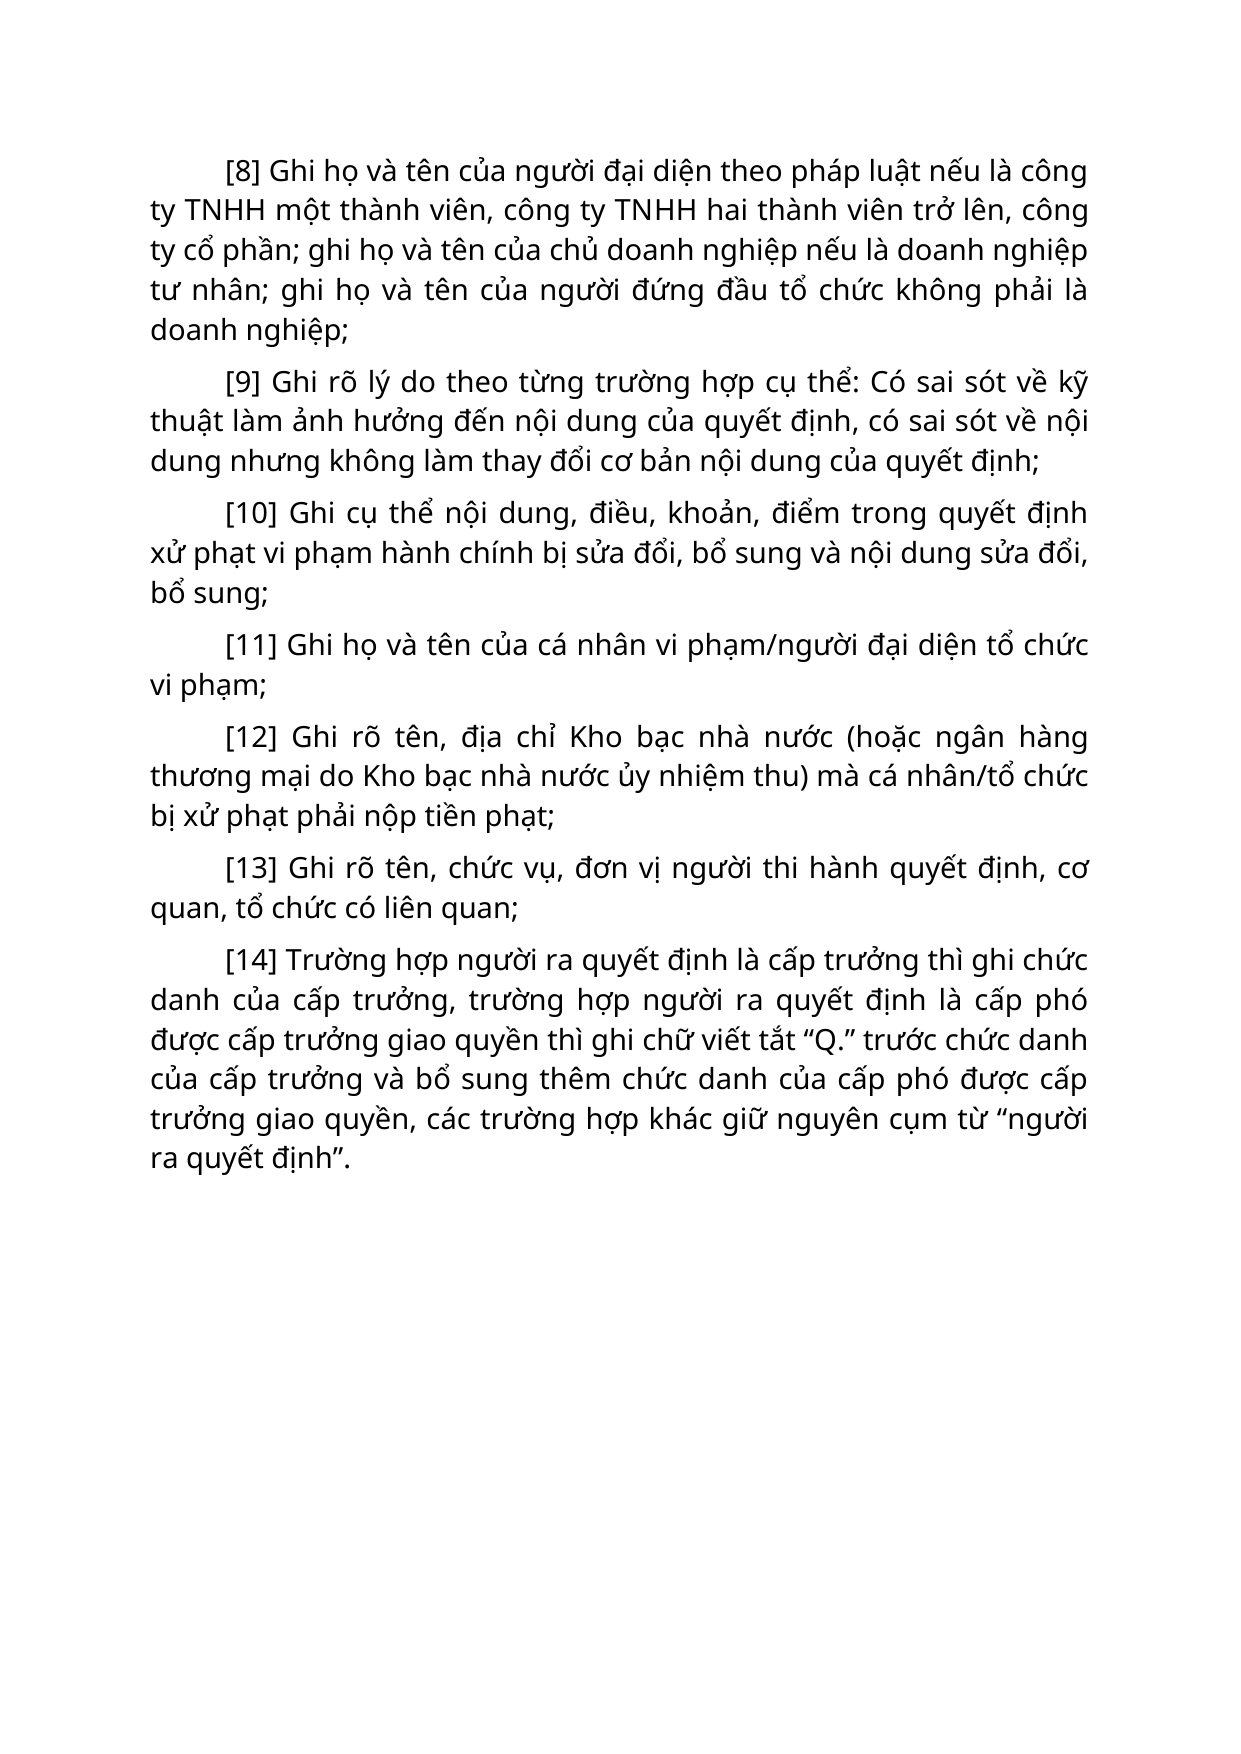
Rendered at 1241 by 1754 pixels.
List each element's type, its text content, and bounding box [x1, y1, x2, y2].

text [14] Trường hợp người ra quyết định là cấp trưởng thì ghi chức danh của cấp trưởng, trường hợp người ra quyết định là cấp phó được cấp trưởng giao quyền thì ghi chữ viết tắt “Q.” trước chức danh của cấp trưởng và bổ sung thêm chức danh của cấp phó được cấp trưởng giao quyền, các trường hợp khác giữ nguyên cụm từ “người ra quyết định”. [150, 939, 1090, 1177]
text [12] Ghi rõ tên, địa chỉ Kho bạc nhà nước (hoặc ngân hàng thương mại do Kho bạc nhà nước ủy nhiệm thu) mà cá nhân/tổ chức bị xử phạt phải nộp tiền phạt; [150, 716, 1090, 835]
text [11] Ghi họ và tên của cá nhân vi phạm/người đại diện tổ chức vi phạm; [150, 624, 1090, 703]
text [9] Ghi rõ lý do theo từng trường hợp cụ thể: Có sai sót về kỹ thuật làm ảnh hưởng đến nội dung của quyết định, có sai sót về nội dung nhưng không làm thay đổi cơ bản nội dung của quyết định; [150, 361, 1090, 480]
text [13] Ghi rõ tên, chức vụ, đơn vị người thi hành quyết định, cơ quan, tổ chức có liên quan; [150, 847, 1090, 927]
text [8] Ghi họ và tên của người đại diện theo pháp luật nếu là công ty TNHH một thành viên, công ty TNHH hai thành viên trở lên, công ty cổ phần; ghi họ và tên của chủ doanh nghiệp nếu là doanh nghiệp tư nhân; ghi họ và tên của người đứng đầu tổ chức không phải là doanh nghiệp; [150, 150, 1090, 348]
text [10] Ghi cụ thể nội dung, điều, khoản, điểm trong quyết định xử phạt vi phạm hành chính bị sửa đổi, bổ sung và nội dung sửa đổi, bổ sung; [150, 492, 1090, 612]
